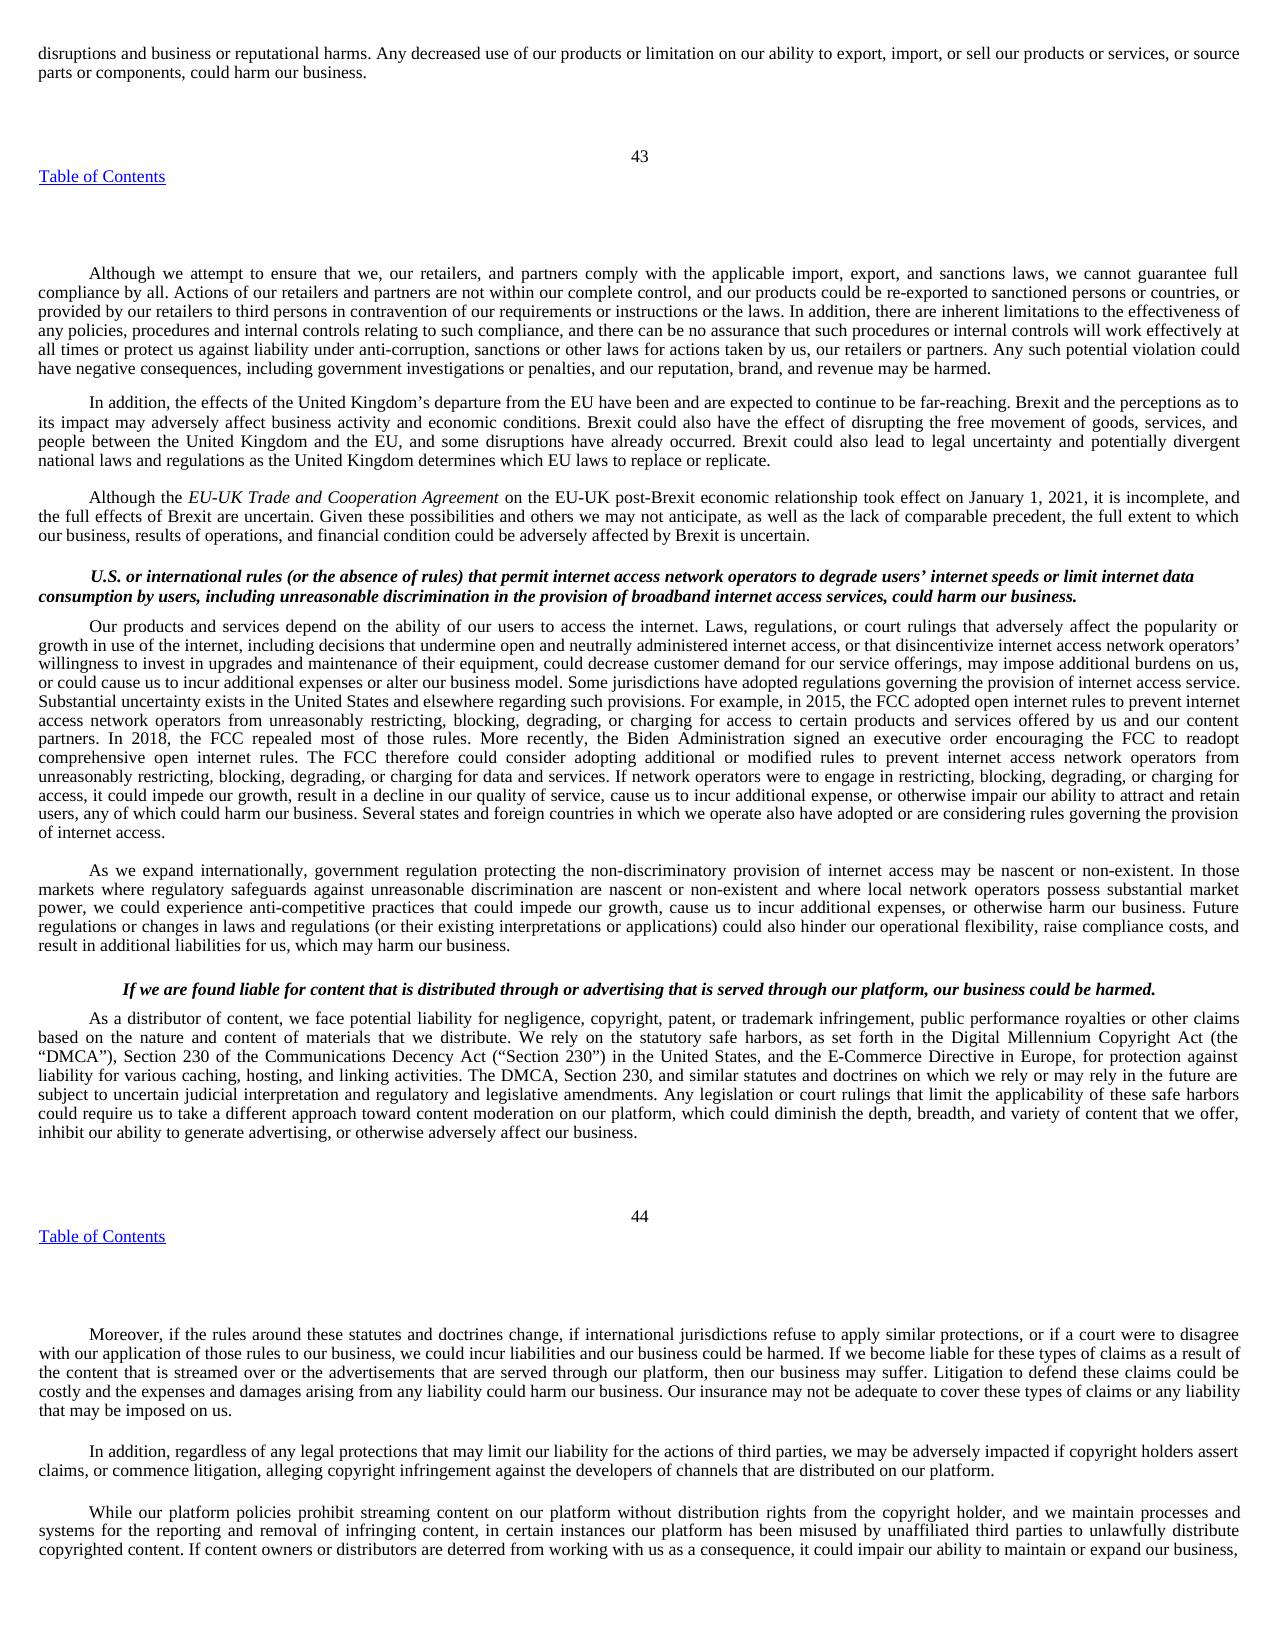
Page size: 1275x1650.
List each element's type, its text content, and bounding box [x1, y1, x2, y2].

text Moreover, if the rules around these statutes and doctrines change, if international jurisdictions refuse to apply similar protections, or if a court were to disagree with our application of those rules to our business, we could incur liabilities and our business could be harmed. If we become liable for these types of claims as a result of the content that is streamed over or the advertisements that are served through our platform, then our business may suffer. Litigation to defend these claims could be costly and the expenses and damages arising from any liability could harm our business. Our insurance may not be adequate to cover these types of claims or any liability that may be imposed on us. [38, 1325, 1242, 1420]
text As we expand internationally, government regulation protecting the non-discriminatory provision of internet access may be nascent or non-existent. In those markets where regulatory safeguards against unreasonable discrimination are nascent or non-existent and where local network operators possess substantial market power, we could experience anti-competitive practices that could impede our growth, cause us to incur additional expenses, or otherwise harm our business. Future regulations or changes in laws and regulations (or their existing interpretations or applications) could also hinder our operational flexibility, raise compliance costs, and result in additional liabilities for us, which may harm our business. [38, 861, 1242, 956]
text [38, 44, 1242, 82]
text Table of Contents [38, 166, 1244, 187]
text Table of Contents [38, 1226, 1244, 1246]
text In addition, the effects of the United Kingdom’s departure from the EU have been and are expected to continue to be far-reaching. Brexit and the perceptions as to its impact may adversely affect business activity and economic conditions. Brexit could also have the effect of disrupting the free movement of goods, services, and people between the United Kingdom and the EU, and some disruptions have already occurred. Brexit could also lead to legal uncertainty and potentially divergent national laws and regulations as the United Kingdom determines which EU laws to replace or replicate. [38, 394, 1242, 470]
text 44 [35, 1205, 1244, 1226]
text Although the EU-UK Trade and Cooperation Agreement on the EU-UK post-Brexit economic relationship took effect on January 1, 2021, it is incomplete, and the full effects of Brexit are uncertain. Given these possibilities and others we may not anticipate, as well as the lack of comparable precedent, the full extent to which our business, results of operations, and financial condition could be adversely affected by Brexit is uncertain. [38, 488, 1241, 545]
text U.S. or international rules (or the absence of rules) that permit internet access network operators to degrade users’ internet speeds or limit internet data consumption by users, including unreasonable discrimination in the provision of broadband internet access services, could harm our business. [38, 568, 1240, 606]
text Our products and services depend on the ability of our users to access the internet. Laws, regulations, or court rulings that adversely affect the popularity or growth in use of the internet, including decisions that undermine open and neutrally administered internet access, or that disincentivize internet access network operators’ willingness to invest in upgrades and maintenance of their equipment, could decrease customer demand for our service offerings, may impose additional burdens on us, or could cause us to incur additional expenses or alter our business model. Some jurisdictions have adopted regulations governing the provision of internet access service. Substantial uncertainty exists in the United States and elsewhere regarding such provisions. For example, in 2015, the FCC adopted open internet rules to prevent internet access network operators from unreasonably restricting, blocking, degrading, or charging for access to certain products and services offered by us and our content partners. In 2018, the FCC repealed most of those rules. More recently, the Biden Administration signed an executive order encouraging the FCC to readopt comprehensive open internet rules. The FCC therefore could consider adopting additional or modified rules to prevent internet access network operators from unreasonably restricting, blocking, degrading, or charging for data and services. If network operators were to engage in restricting, blocking, degrading, or charging for access, it could impede our growth, result in a decline in our quality of service, cause us to incur additional expense, or otherwise impair our ability to attract and retain users, any of which could harm our business. Several states and foreign countries in which we operate also have adopted or are considering rules governing the provision of internet access. [38, 617, 1242, 842]
text Although we attempt to ensure that we, our retailers, and partners comply with the applicable import, export, and sanctions laws, we cannot guarantee full compliance by all. Actions of our retailers and partners are not within our complete control, and our products could be re-exported to sanctioned persons or countries, or provided by our retailers to third persons in contravention of our requirements or instructions or the laws. In addition, there are inherent limitations to the effectiveness of any policies, procedures and internal controls relating to such compliance, and there can be no assurance that such procedures or internal controls will work effectively at all times or protect us against liability under anti-corruption, sanctions or other laws for actions taken by us, our retailers or partners. Any such potential violation could have negative consequences, including government investigations or penalties, and our reputation, brand, and revenue may be harmed. [38, 264, 1242, 378]
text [38, 1503, 1242, 1559]
text If we are found liable for content that is distributed through or advertising that is served through our platform, our business could be harmed. [35, 978, 1244, 999]
text In addition, regardless of any legal protections that may limit our liability for the actions of third parties, we may be adversely impacted if copyright holders assert claims, or commence litigation, alleging copyright infringement against the developers of channels that are distributed on our platform. [38, 1443, 1240, 1481]
text 43 [35, 146, 1244, 166]
text As a distributor of content, we face potential liability for negligence, copyright, patent, or trademark infringement, public performance royalties or other claims based on the nature and content of materials that we distribute. We rely on the statutory safe harbors, as set forth in the Digital Millennium Copyright Act (the “DMCA”), Section 230 of the Communications Decency Act (“Section 230”) in the United States, and the E-Commerce Directive in Europe, for protection against liability for various caching, hosting, and linking activities. The DMCA, Section 230, and similar statutes and doctrines on which we rely or may rely in the future are subject to uncertain judicial interpretation and regulatory and legislative amendments. Any legislation or court rulings that limit the applicability of these safe harbors could require us to take a different approach toward content moderation on our platform, which could diminish the depth, breadth, and variety of content that we offer, inhibit our ability to generate advertising, or otherwise adversely affect our business. [38, 1009, 1242, 1142]
